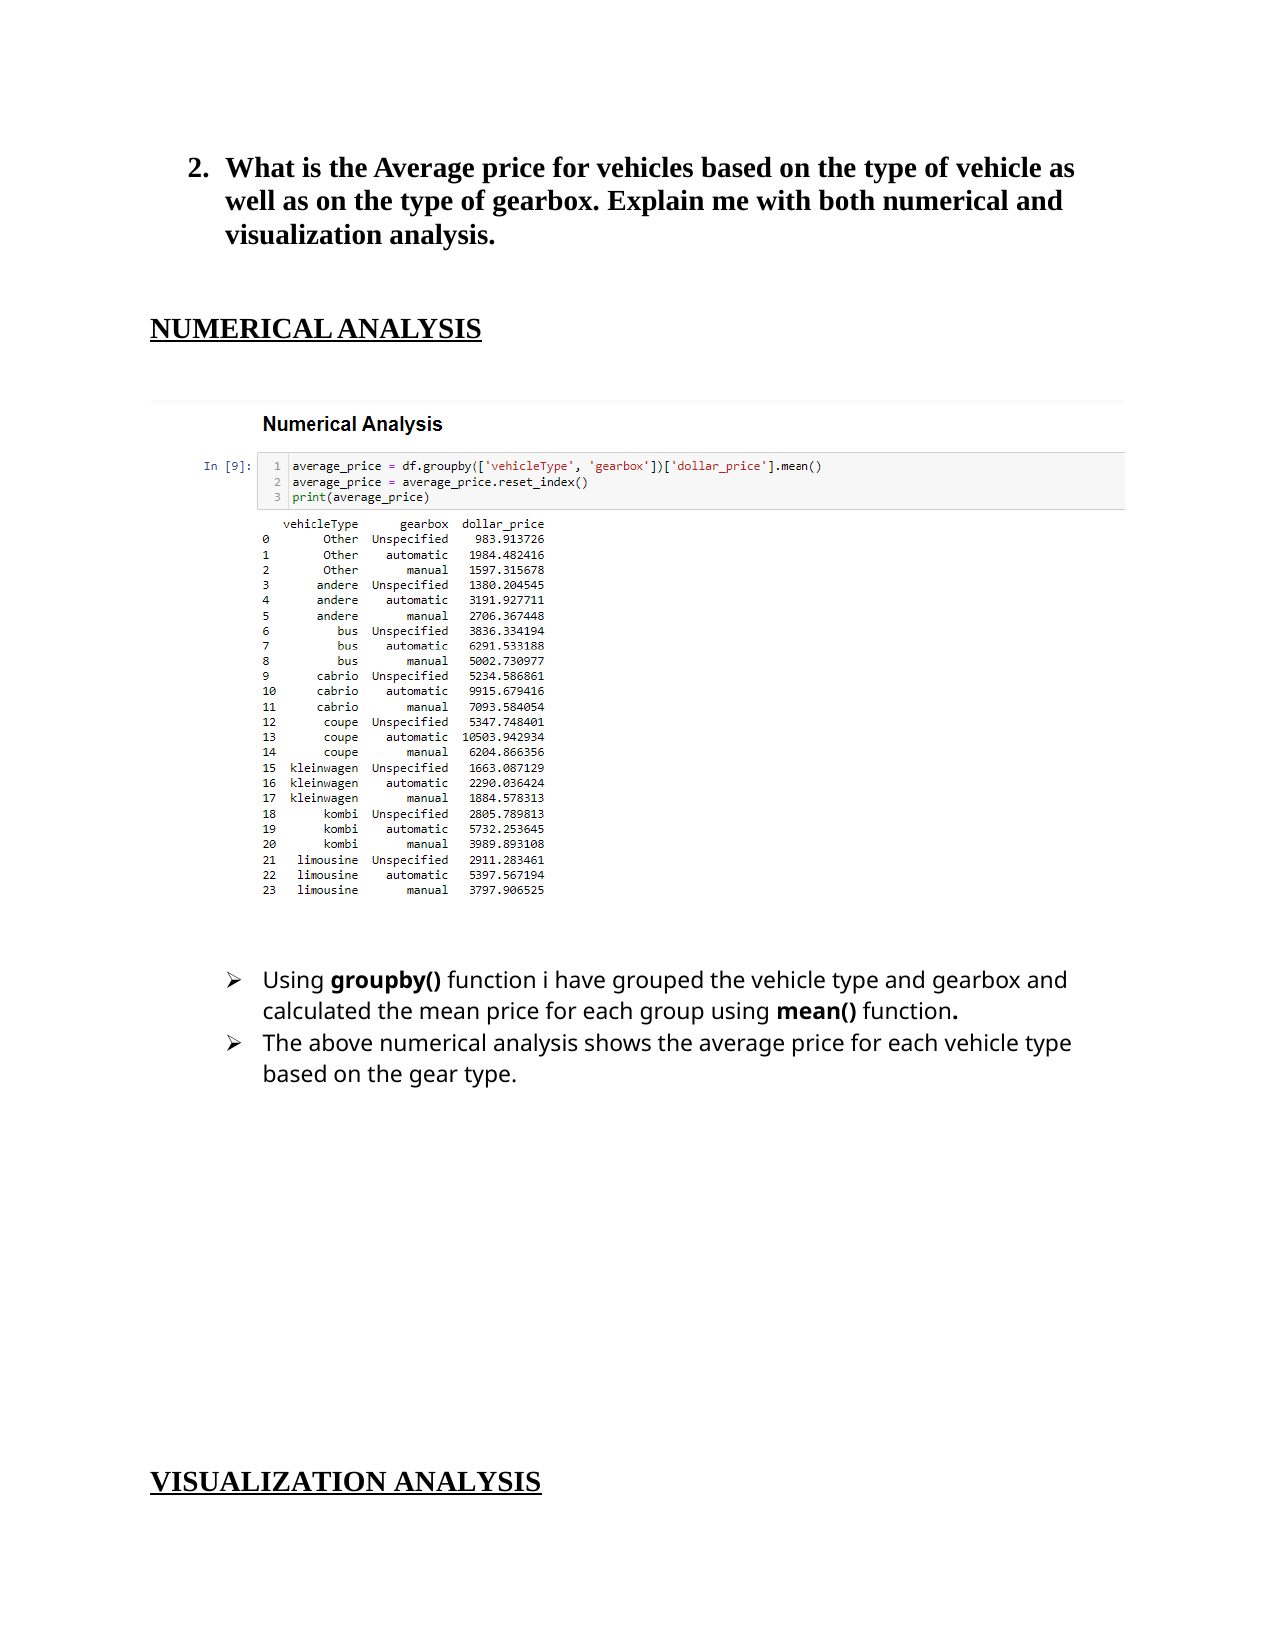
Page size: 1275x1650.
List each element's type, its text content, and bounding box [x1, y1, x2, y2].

subtitle The above numerical analysis shows the average price for each vehicle type based on the gear type. [225, 1026, 1125, 1089]
subtitle Using groupby() function i have grouped the vehicle type and gearbox and calculated the mean price for each group using mean() function. [225, 964, 1125, 1026]
subtitle NUMERICAL ANALYSIS [150, 311, 1125, 344]
subtitle What is the Average price for vehicles based on the type of vehicle as well as on the type of gearbox. Explain me with both numerical and visualization analysis. [187, 150, 1125, 251]
picture [150, 400, 1125, 899]
text VISUALIZATION ANALYSIS [150, 1464, 1125, 1497]
